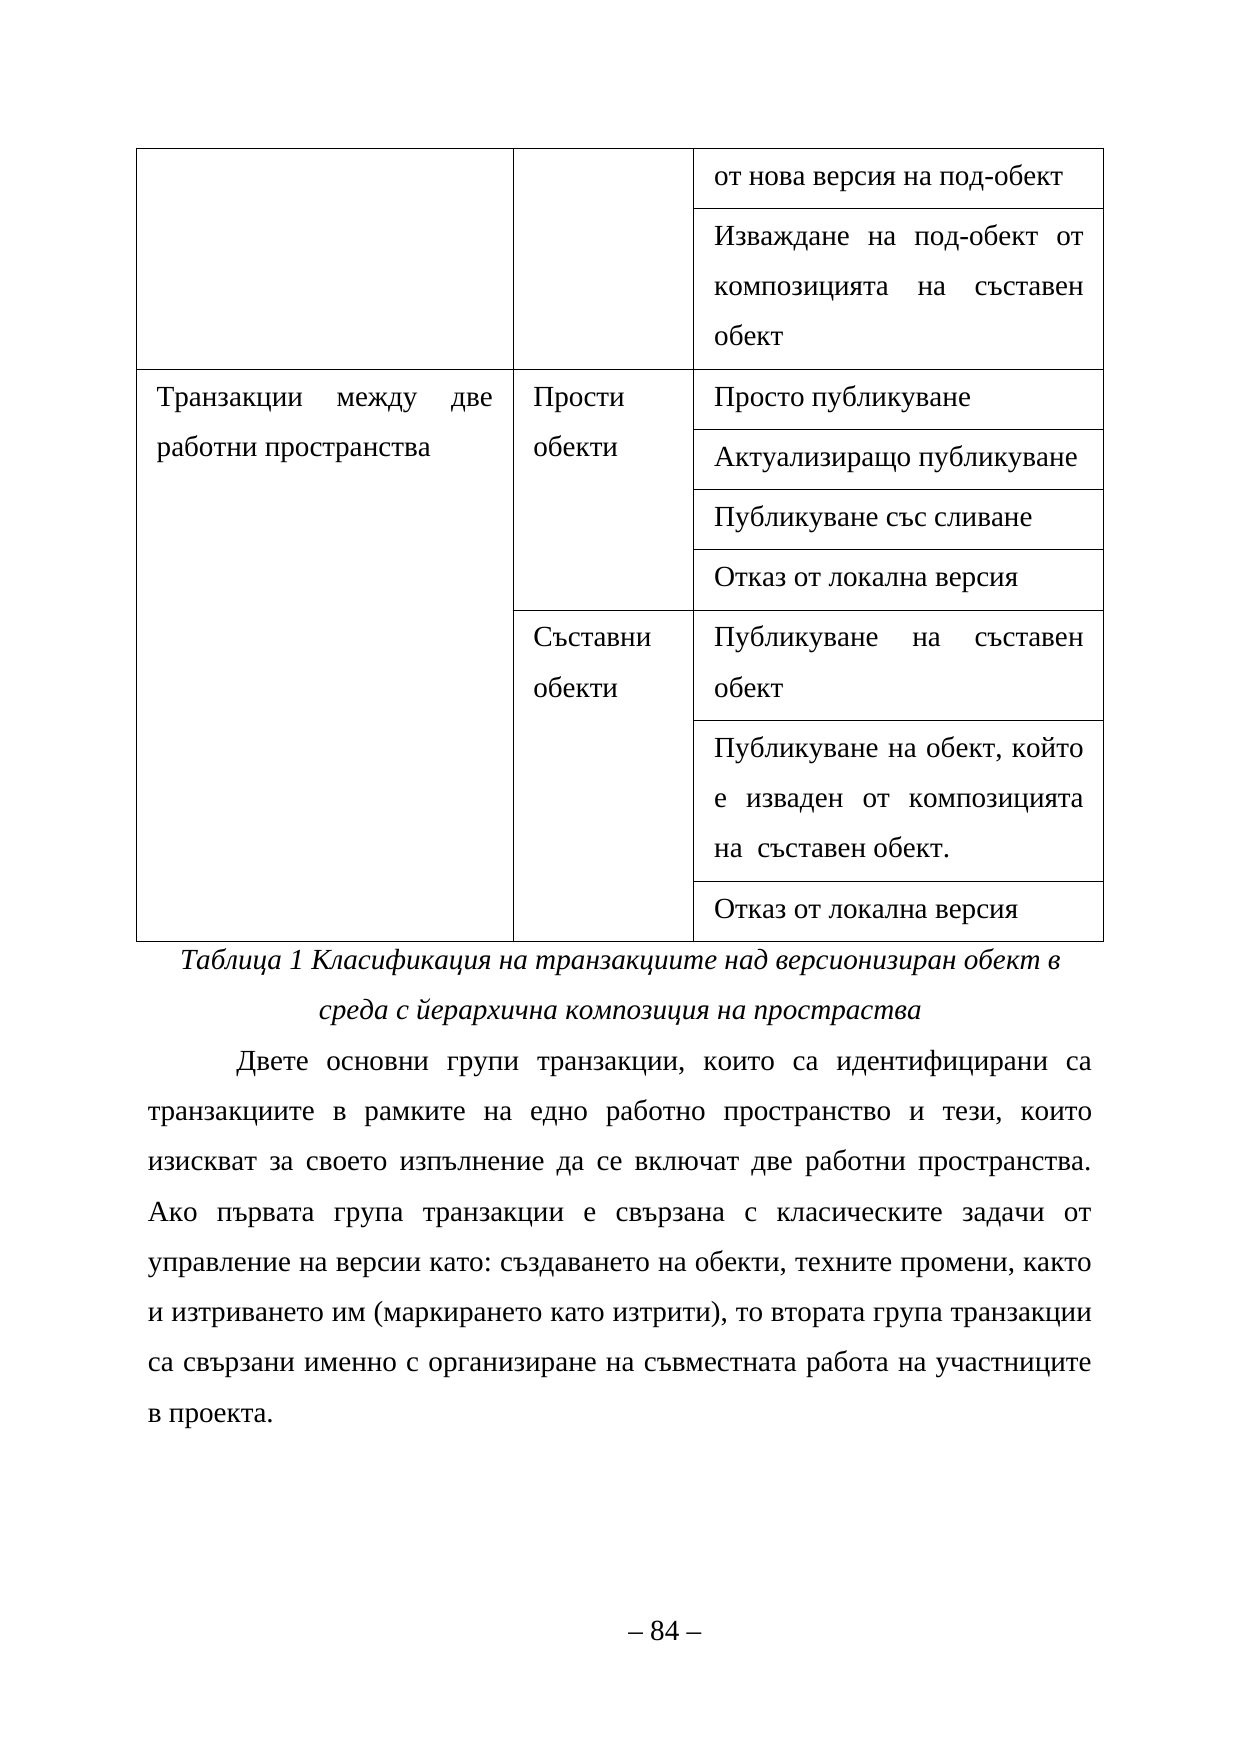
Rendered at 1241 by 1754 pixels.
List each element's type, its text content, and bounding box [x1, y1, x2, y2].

text Двете основни групи транзакции, които са идентифицирани са транзакциите в рамките на едно работно пространство и тези, които изискват за своето изпълнение да се включат две работни пространства. Ако първата група транзакции е свързана с класическите задачи от управление на версии като: създаването на обекти, техните промени, както и изтриването им (маркирането като изтрити), то втората група транзакции са свързани именно с организиране на съвместната работа на участниците в проекта. [148, 1043, 1093, 1428]
text Таблица Класификация на транзакциите над версионизиран обект в среда с йерархична композиция на простраства [148, 942, 1093, 1026]
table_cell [694, 149, 1103, 208]
table_cell Транзакции между две работни пространства [137, 370, 513, 941]
table_cell Публикуване на обект, който е изваден от композицията на съставен обект. [694, 721, 1103, 881]
table_cell Публикуване на съставен обект [694, 611, 1103, 720]
table_cell Прости обекти [514, 370, 693, 609]
table_cell Изваждане на под-обект от композицията на съставен обект [694, 209, 1103, 369]
table_cell Съставни обекти [514, 611, 693, 941]
table_cell Отказ от локална версия [694, 550, 1103, 609]
table_cell Публикуване със сливане [694, 490, 1103, 549]
table_cell Актуализиращо публикуване [694, 430, 1103, 489]
table_cell Просто публикуване [694, 370, 1103, 429]
table_cell Отказ от локална версия [694, 882, 1103, 941]
